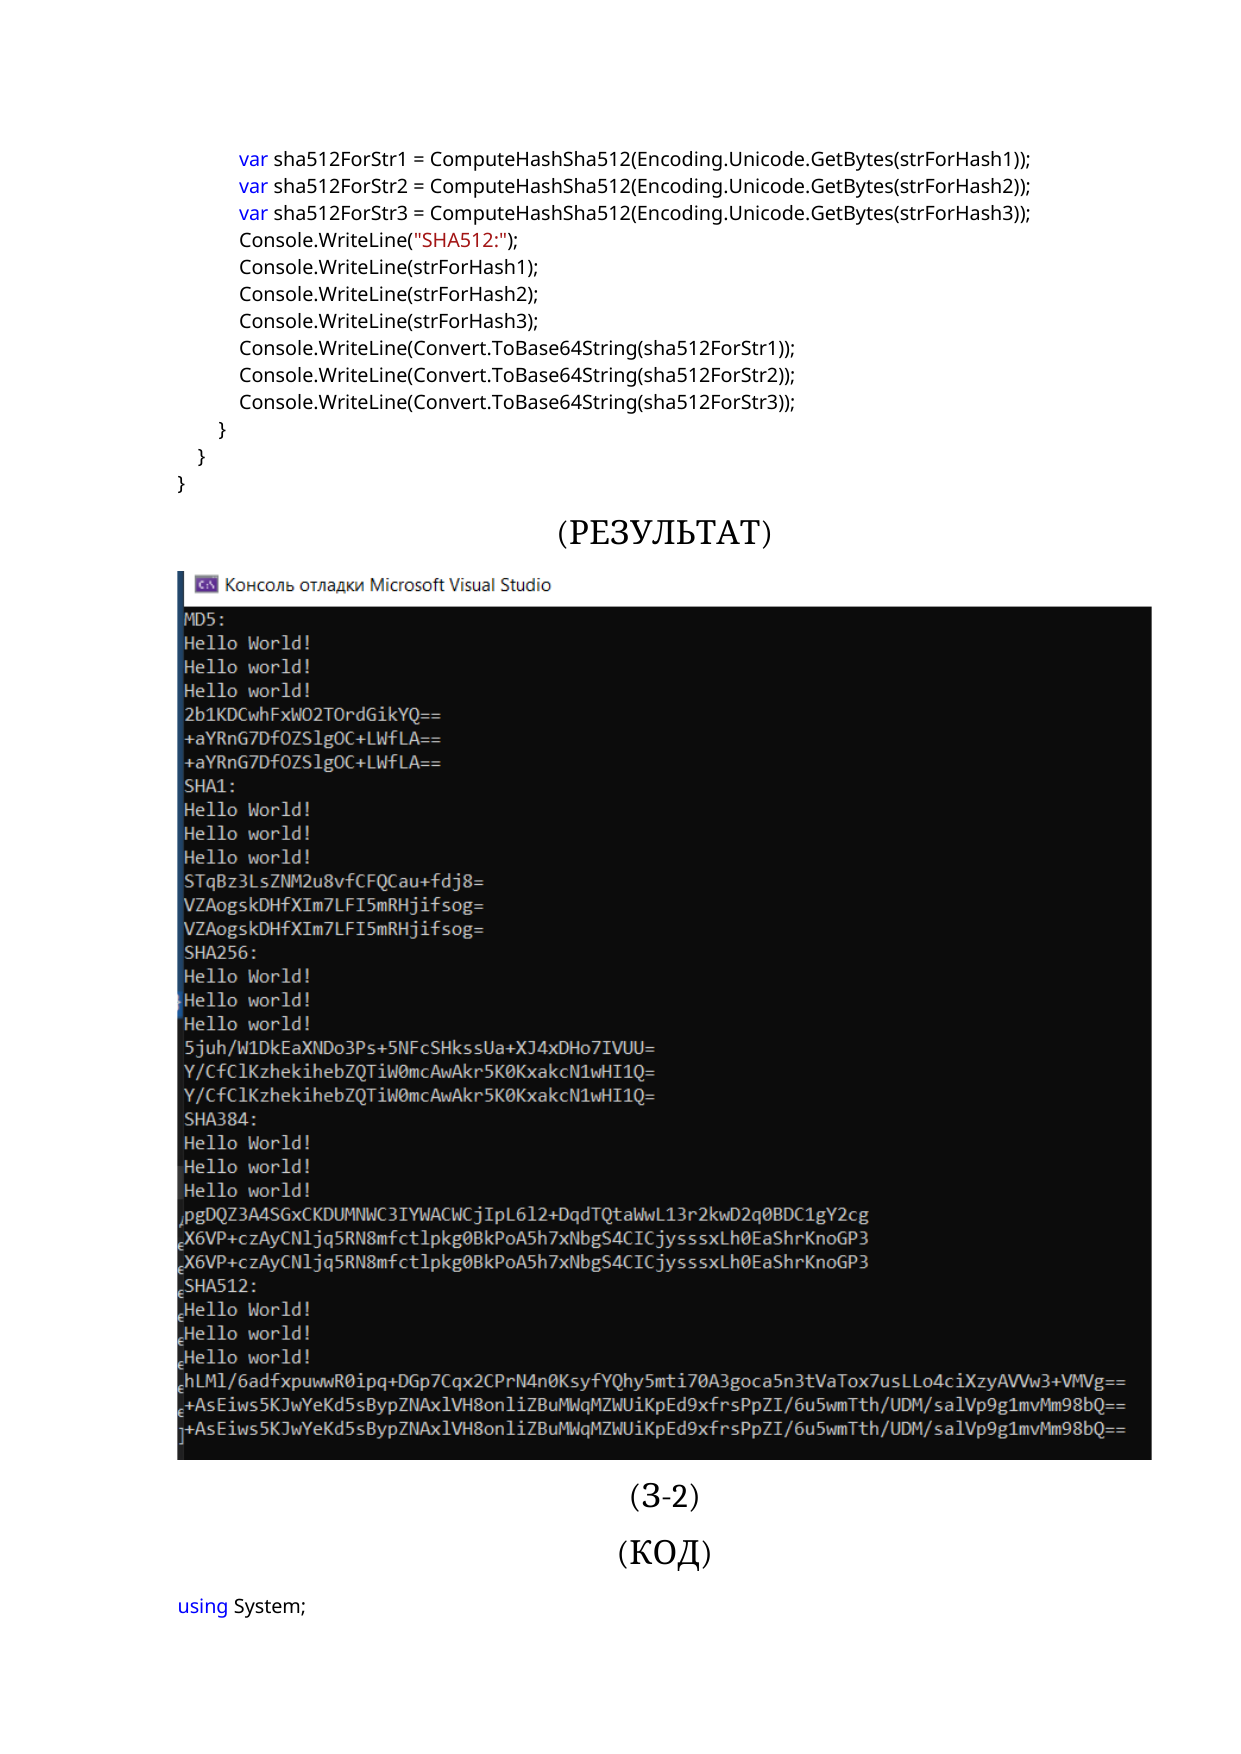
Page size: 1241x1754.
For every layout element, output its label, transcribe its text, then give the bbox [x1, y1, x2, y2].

text var sha512ForStr1 = ComputeHashSha512(Encoding.Unicode.GetBytes(strForHash1)); [177, 145, 1152, 172]
text } [177, 442, 1152, 469]
text Console.WriteLine(Convert.ToBase64String(sha512ForStr2)); [177, 361, 1152, 388]
text Console.WriteLine(Convert.ToBase64String(sha512ForStr3)); [177, 388, 1152, 415]
text var sha512ForStr2 = ComputeHashSha512(Encoding.Unicode.GetBytes(strForHash2)); [177, 172, 1152, 199]
text (РЕЗУЛЬТАТ) [177, 514, 1152, 552]
text Console.WriteLine(strForHash1); [177, 253, 1152, 280]
text var sha512ForStr3 = ComputeHashSha512(Encoding.Unicode.GetBytes(strForHash3)); [177, 199, 1152, 226]
text Console.WriteLine(strForHash2); [177, 280, 1152, 307]
text (КОД) [177, 1535, 1152, 1573]
text (З-2) [177, 1477, 1152, 1516]
picture [177, 571, 1152, 1460]
text } [177, 469, 1152, 496]
text Console.WriteLine(Convert.ToBase64String(sha512ForStr1)); [177, 334, 1152, 361]
text Console.WriteLine("SHA512:"); [177, 226, 1152, 253]
text Console.WriteLine(strForHash3); [177, 307, 1152, 334]
text using System; [177, 1592, 1152, 1619]
text } [177, 415, 1152, 442]
